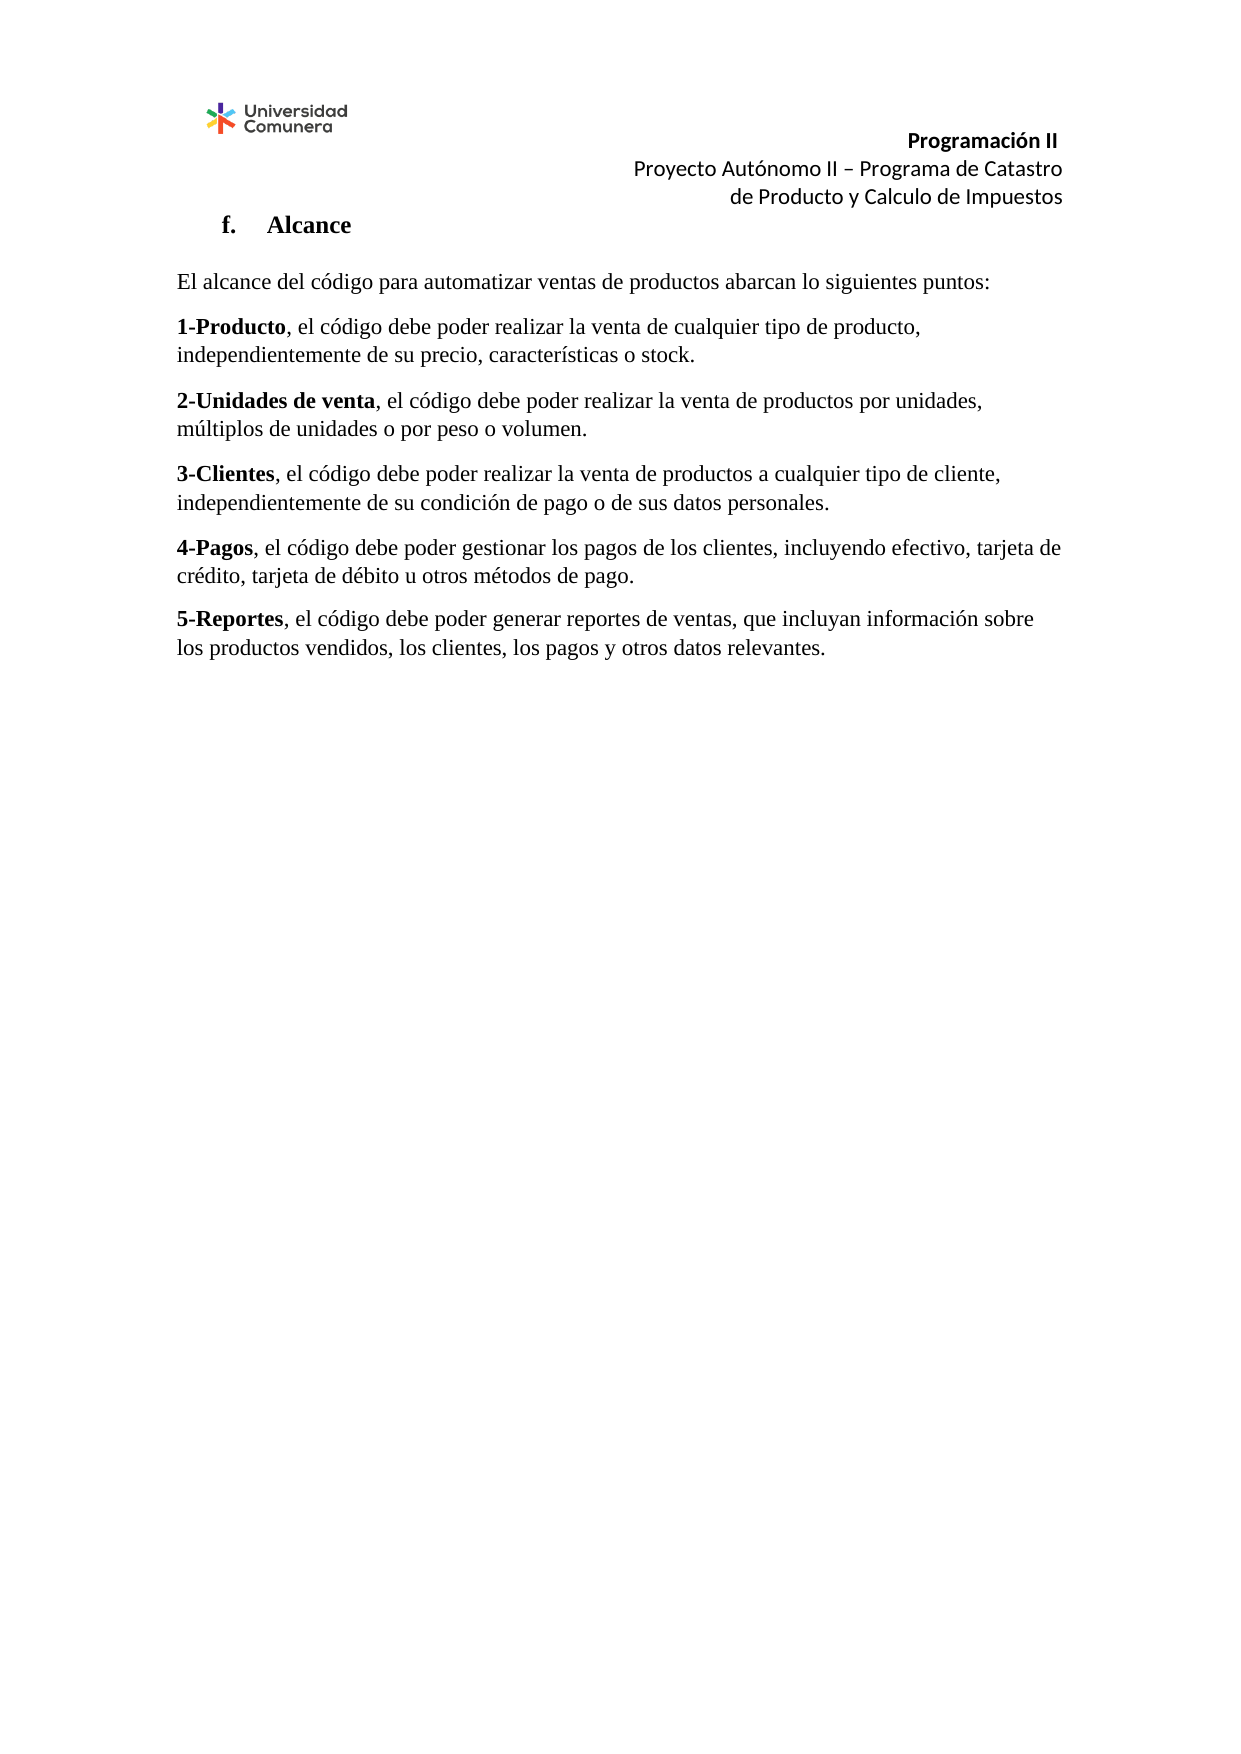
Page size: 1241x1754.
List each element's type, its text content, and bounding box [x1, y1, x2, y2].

subtitle Alcance [222, 211, 1063, 239]
text El alcance del código para automatizar ventas de productos abarcan lo siguientes puntos: [177, 268, 1063, 294]
text 1-Producto, el código debe poder realizar la venta de cualquier tipo de producto, independientemente de su precio, características o stock. [177, 313, 1063, 368]
picture [177, 73, 375, 149]
text 2-Unidades de venta, el código debe poder realizar la venta de productos por unidades, múltiplos de unidades o por peso o volumen. [177, 387, 1063, 441]
text 3-Clientes, el código debe poder realizar la venta de productos a cualquier tipo de cliente, independientemente de su condición de pago o de sus datos personales. [177, 460, 1063, 515]
text 4-Pagos, el código debe poder gestionar los pagos de los clientes, incluyendo efectivo, tarjeta de crédito, tarjeta de débito u otros métodos de pago. [177, 534, 1063, 588]
text 5-Reportes, el código debe poder generar reportes de ventas, que incluyan información sobre los productos vendidos, los clientes, los pagos y otros datos relevantes. [177, 605, 1063, 660]
